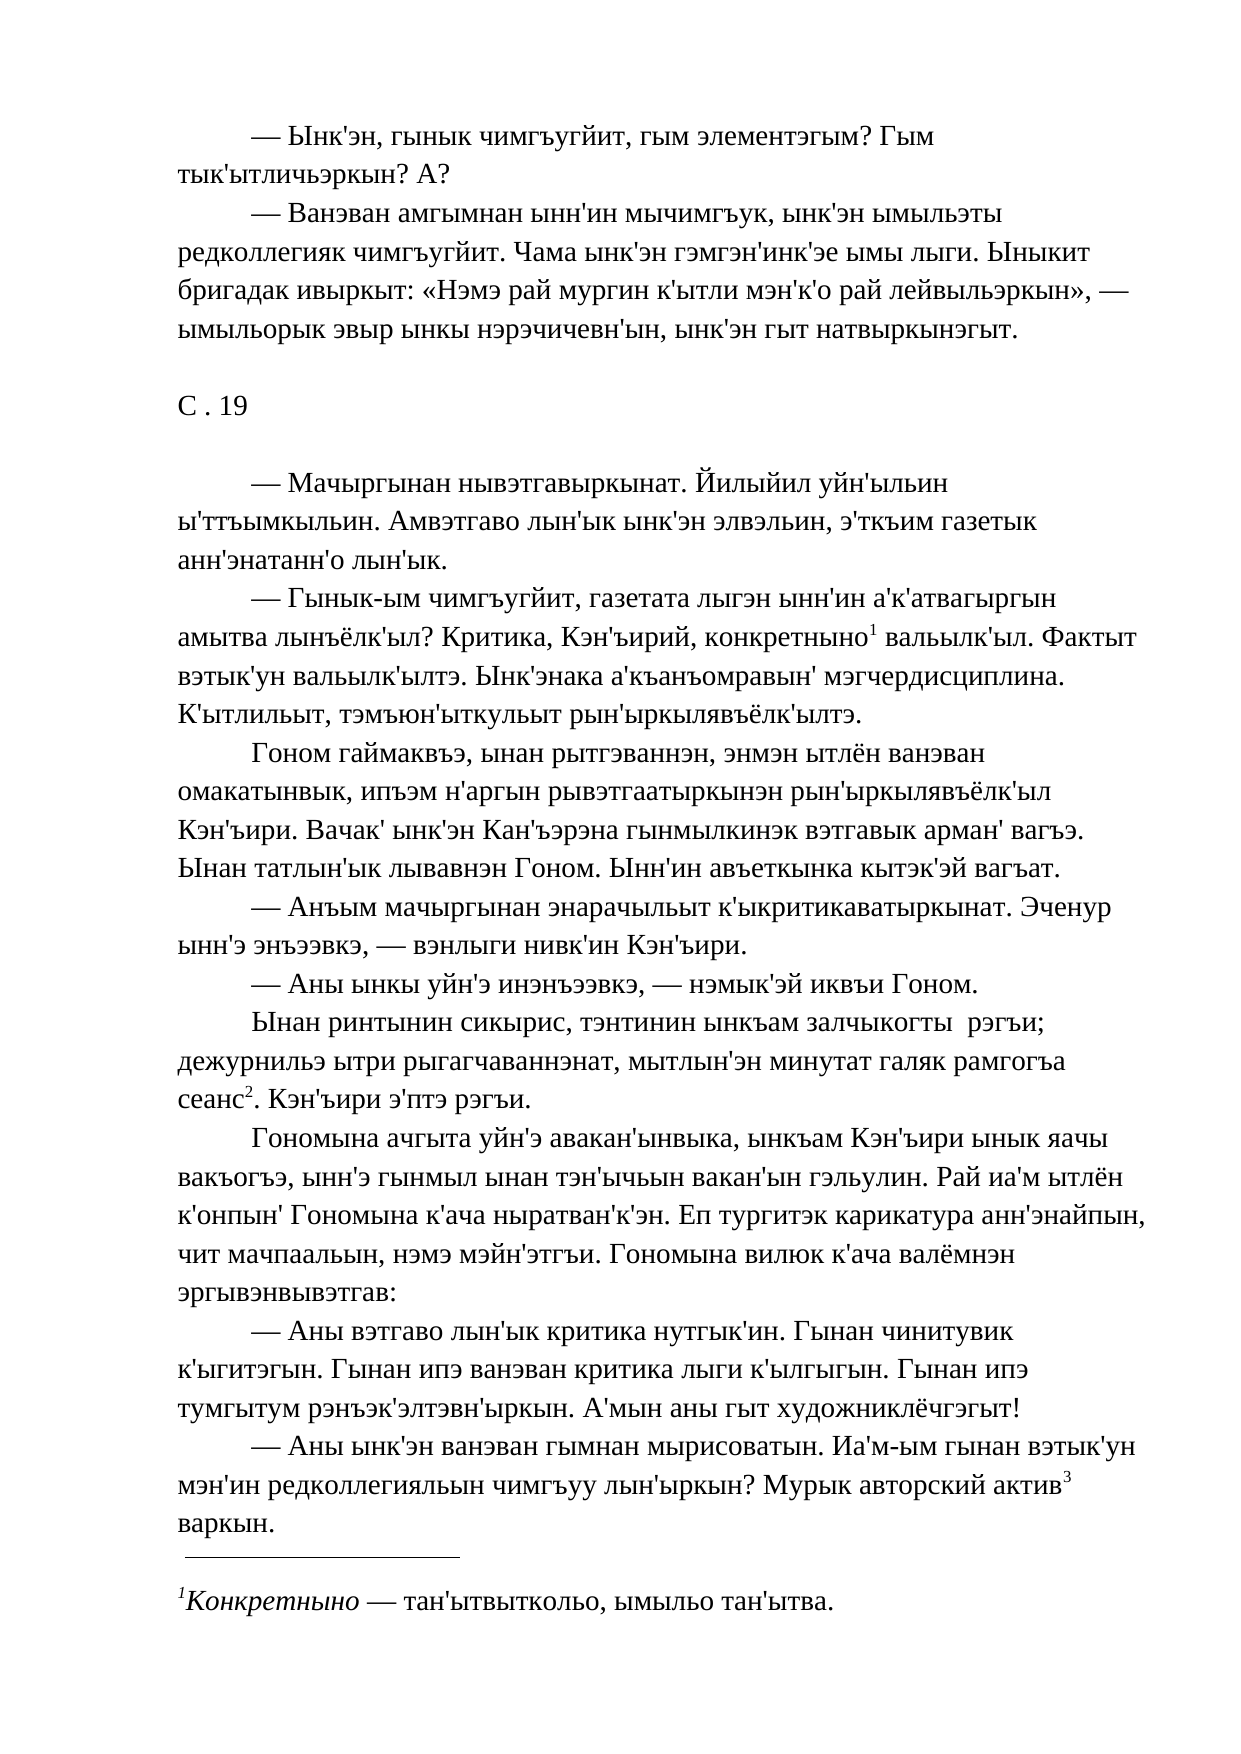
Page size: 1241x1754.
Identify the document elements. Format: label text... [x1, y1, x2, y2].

text — Анъым мачыргынан энарачыльыт к'ыкритикаватыркынат. Эченур ынн'э энъээвкэ, — вэнлыги нивк'ин Кэн'ъири. [177, 889, 1152, 961]
text — Аны вэтгаво лын'ык критика нутгык'ин. Гынан чинитувик к'ыгитэгын. Гынан ипэ ванэван критика лыги к'ылгыгын. Гынан ипэ тумгытум рэнъэк'элтэвн'ыркын. А'мын аны гыт художниклёчгэгыт! [177, 1313, 1152, 1423]
text — Мачыргынан нывэтгавыркынат. Йилыйил уйн'ыльин ы'ттъымкыльин. Амвэтгаво лын'ык ынк'эн элвэльин, э'ткъим газетык анн'энатанн'о лын'ык. [177, 465, 1152, 576]
text — Ванэван амгымнан ынн'ин мычимгъук, ынк'эн ымыльэты редколлегияк чимгъугйит. Чама ынк'эн гэмгэн'инк'эе ымы лыги. Ыныкит бригадак ивыркыт: «Нэмэ рай мургин к'ытли мэн'к'о рай лейвыльэркын», — ымыльорык эвыр ынкы нэрэчичевн'ын, ынк'эн гыт натвыркынэгыт. [177, 195, 1152, 344]
text — Гынык-ым чимгъугйит, газетата лыгэн ынн'ин а'к'атвагыргын амытва лынъёлк'ыл? Критика, Кэн'ъирий, конкретныно1 вальылк'ыл. Фактыт вэтык'ун вальылк'ылтэ. Ынк'энака а'къанъомравын' мэгчердисциплина. К'ытлильыт, тэмъюн'ыткульыт рын'ыркылявъёлк'ылтэ. [177, 581, 1152, 730]
text — Ынк'эн, гынык чимгъугйит, гым элементэгым? Гым тык'ытличьэркын? А? [177, 118, 1152, 190]
text — Аны ынкы уйн'э инэнъээвкэ, — нэмык'эй иквъи Гоном. [177, 966, 1152, 999]
text Гоном гаймаквъэ, ынан рытгэваннэн, энмэн ытлён ванэван омакатынвык, ипъэм н'аргын рывэтгаатыркынэн рын'ыркылявъёлк'ыл Кэн'ъири. Вачак' ынк'эн Кан'ъэрэна гынмылкинэк вэтгавык арман' вагъэ. Ынан татлын'ык лывавнэн Гоном. Ынн'ин авъеткынка кытэк'эй вагъат. [177, 735, 1152, 884]
text Гономына ачгыта уйн'э авакан'ынвыка, ынкъам Кэн'ъири ынык яачы вакъогъэ, ынн'э гынмыл ынан тэн'ычьын вакан'ын гэльулин. Рай иа'м ытлён к'онпын' Гономына к'ача ныратван'к'эн. Еп тургитэк карикатура анн'энайпын, чит мачпаальын, нэмэ мэйн'этгъи. Гономына вилюк к'ача валёмнэн эргывэнвывэтгав: [177, 1120, 1152, 1308]
text 1Конкретныно — тан'ытвыткольо, ымыльо тан'ытва. [177, 1583, 1152, 1616]
text С . 19 [177, 388, 1152, 421]
text — Аны ынк'эн ванэван гымнан мырисоватын. Иа'м-ым гынан вэтык'ун мэн'ин редколлегияльын чимгъуу лын'ыркын? Мурык авторский актив3 варкын. [177, 1428, 1152, 1539]
text Ынан ринтынин сикырис, тэнтинин ынкъам залчыкогты рэгъи; дежурнильэ ытри рыгагчаваннэнат, мытлын'эн минутат галяк рамгогъа сеанс2. Кэн'ъири э'птэ рэгъи. [177, 1004, 1152, 1115]
